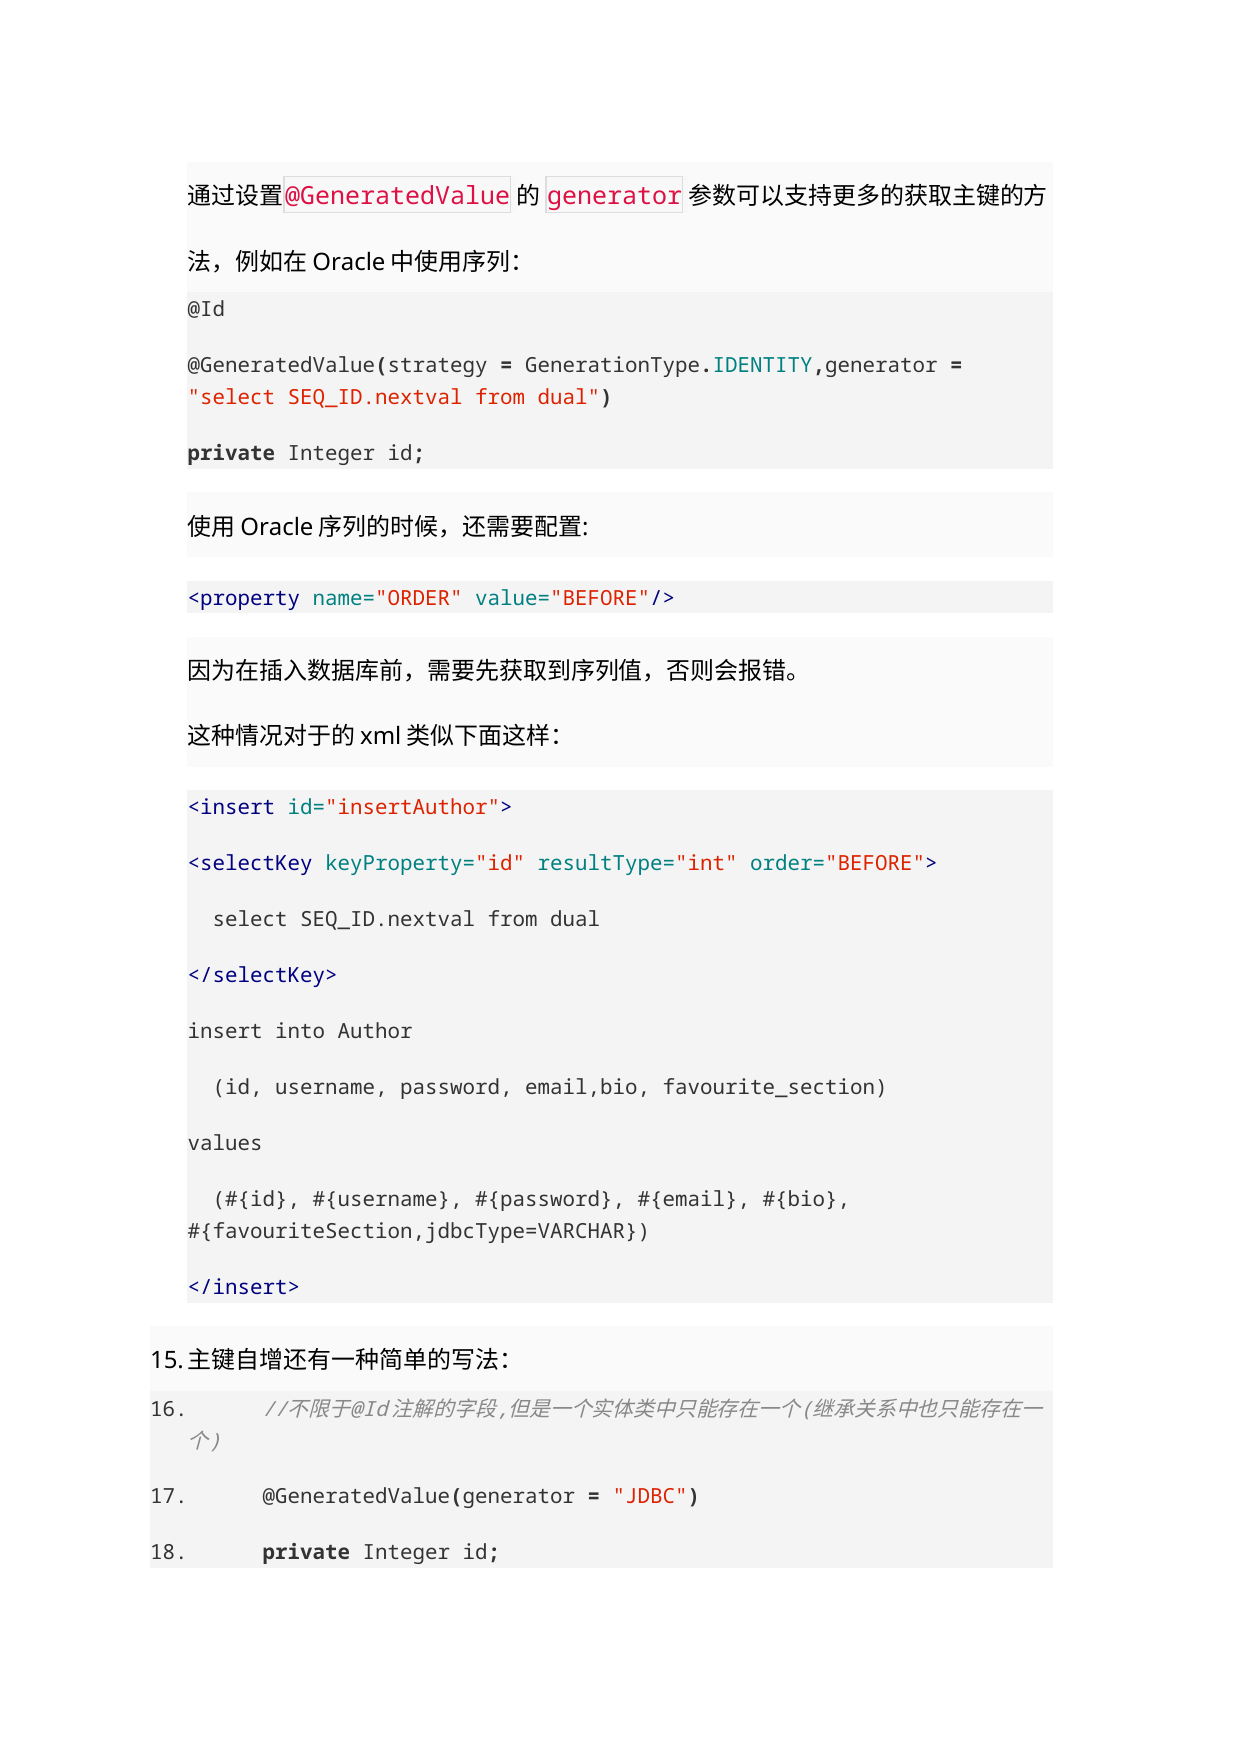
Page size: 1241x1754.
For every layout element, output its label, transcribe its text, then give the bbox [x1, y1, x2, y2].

text 使用Oracle序列的时候，还需要配置: [187, 492, 1053, 557]
text (id, username, password, email,bio, favourite_section) [187, 1070, 1053, 1102]
list @GeneratedValue(generator = "JDBC") [150, 1479, 1053, 1512]
text insert into Author [187, 1014, 1053, 1046]
text 通过设置@GeneratedValue的generator参数可以支持更多的获取主键的方法，例如在Oracle中使用序列： [187, 162, 1053, 292]
text </selectKey> [187, 958, 1053, 990]
text <property name="ORDER" value="BEFORE"/> [187, 581, 1053, 613]
text select SEQ_ID.nextval from dual [187, 902, 1053, 934]
list private Integer id; [150, 1535, 1053, 1568]
text values [187, 1126, 1053, 1158]
text @GeneratedValue(strategy = GenerationType.IDENTITY,generator = "select SEQ_ID.nextval from dual") [187, 348, 1053, 413]
text @Id [187, 292, 1053, 324]
text <selectKey keyProperty="id" resultType="int" order="BEFORE"> [187, 846, 1053, 878]
list 主键自增还有一种简单的写法： [150, 1326, 1053, 1391]
text </insert> [187, 1270, 1053, 1303]
list //不限于@Id注解的字段,但是一个实体类中只能存在一个(继承关系中也只能存在一个) [150, 1391, 1053, 1456]
text private Integer id; [187, 436, 1053, 469]
text <insert id="insertAuthor"> [187, 790, 1053, 823]
text 因为在插入数据库前，需要先获取到序列值，否则会报错。 这种情况对于的xml类似下面这样： [187, 637, 1053, 767]
text (#{id}, #{username}, #{password}, #{email}, #{bio}, #{favouriteSection,jdbcType=VARCHAR}) [187, 1182, 1053, 1247]
